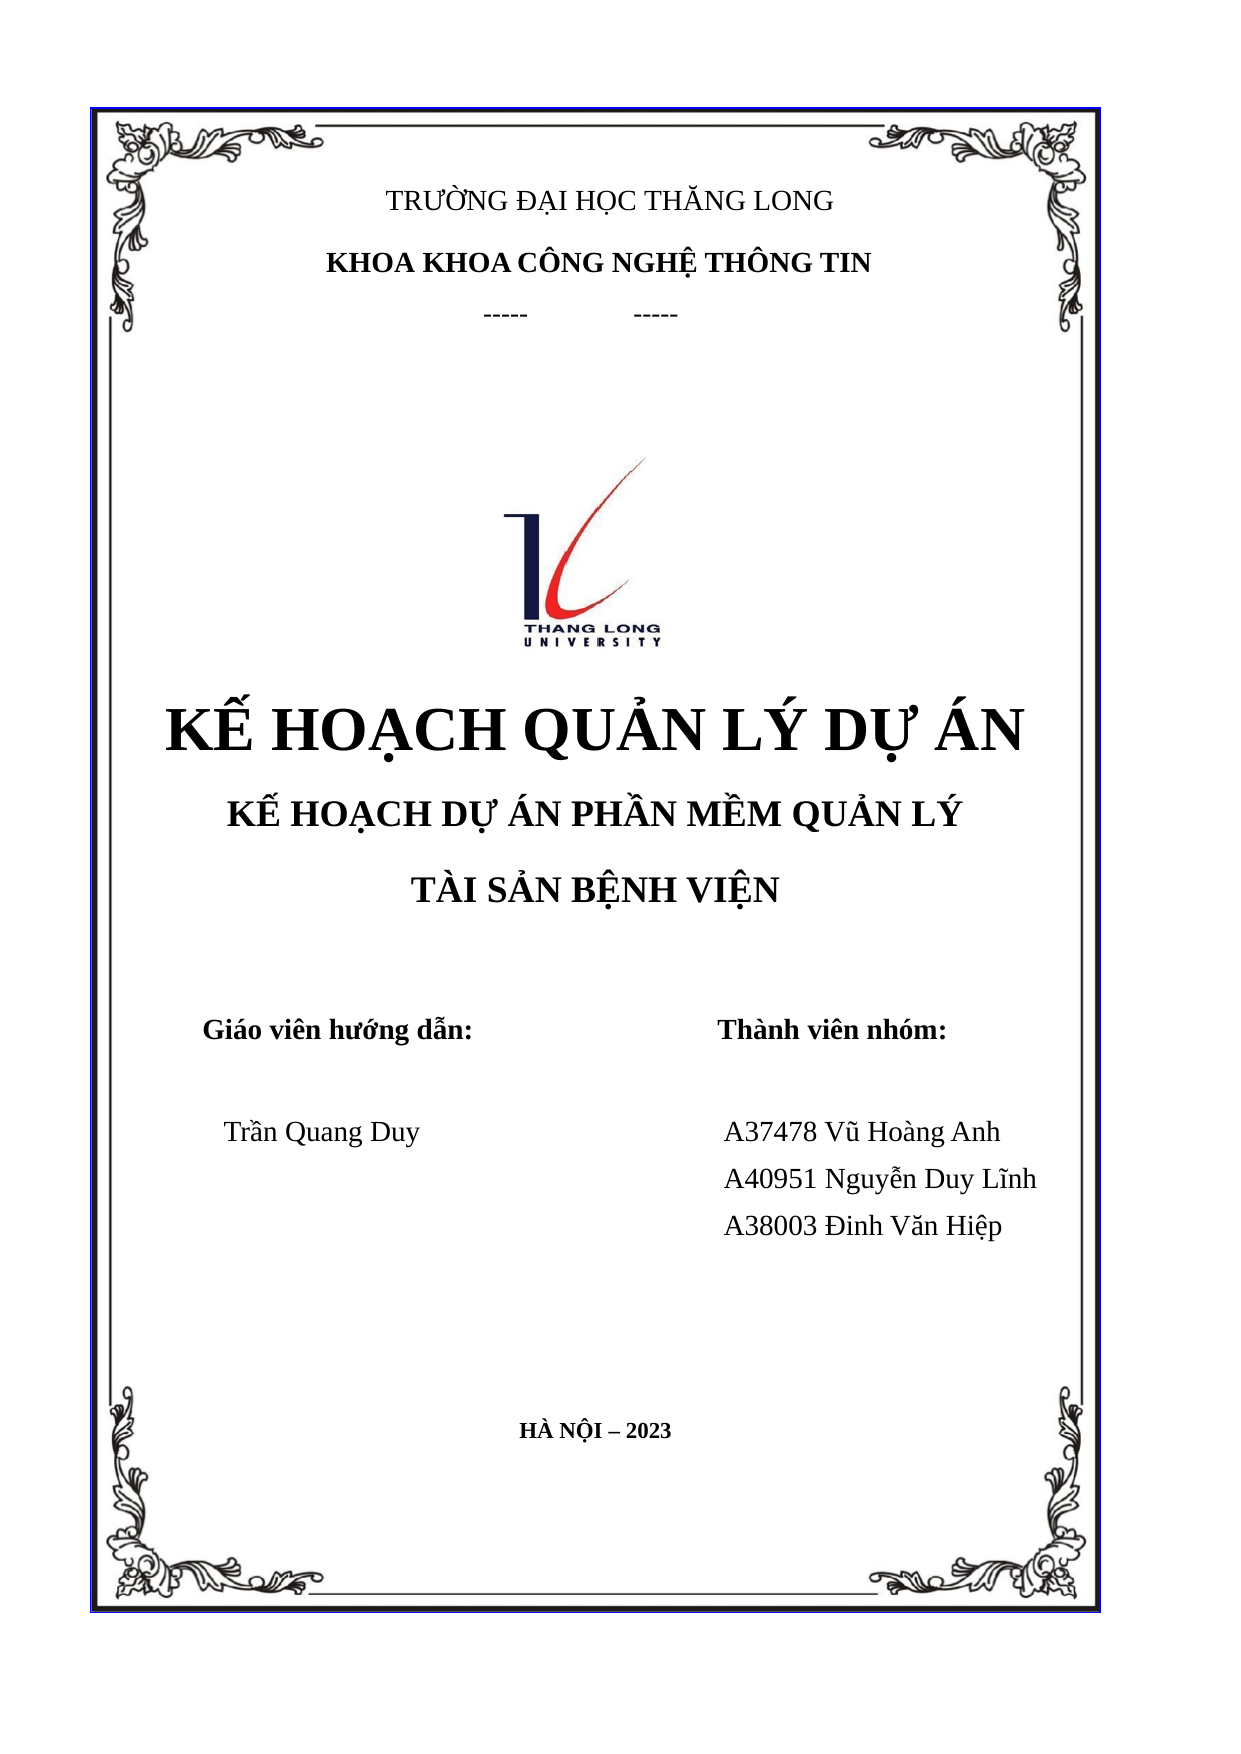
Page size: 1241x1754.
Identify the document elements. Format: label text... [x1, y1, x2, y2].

text Trần Quang Duy A37478 Vũ Hoàng Anh [187, 1114, 1078, 1147]
picture [91, 109, 1099, 1612]
text TÀI SẢN BỆNH VIỆN [112, 867, 1078, 910]
text KHOA KHOA CÔNG NGHỆ THÔNG TIN [112, 246, 1078, 279]
text HÀ NỘI – 2023 [112, 1417, 1078, 1443]
text TRƯỜNG ĐẠI HỌC THĂNG LONG [112, 183, 1078, 216]
text Giáo viên hướng dẫn: Thành viên nhóm: [112, 1012, 1078, 1045]
text A38003 Đinh Văn Hiệp [262, 1208, 1078, 1280]
text KẾ HOẠCH QUẢN LÝ DỰ ÁN [112, 692, 1078, 764]
text A40951 Nguyễn Duy Lĩnh [562, 1161, 1078, 1194]
text KẾ HOẠCH DỰ ÁN PHẦN MỀM QUẢN LÝ [112, 791, 1078, 834]
text ---------- [192, 297, 969, 328]
